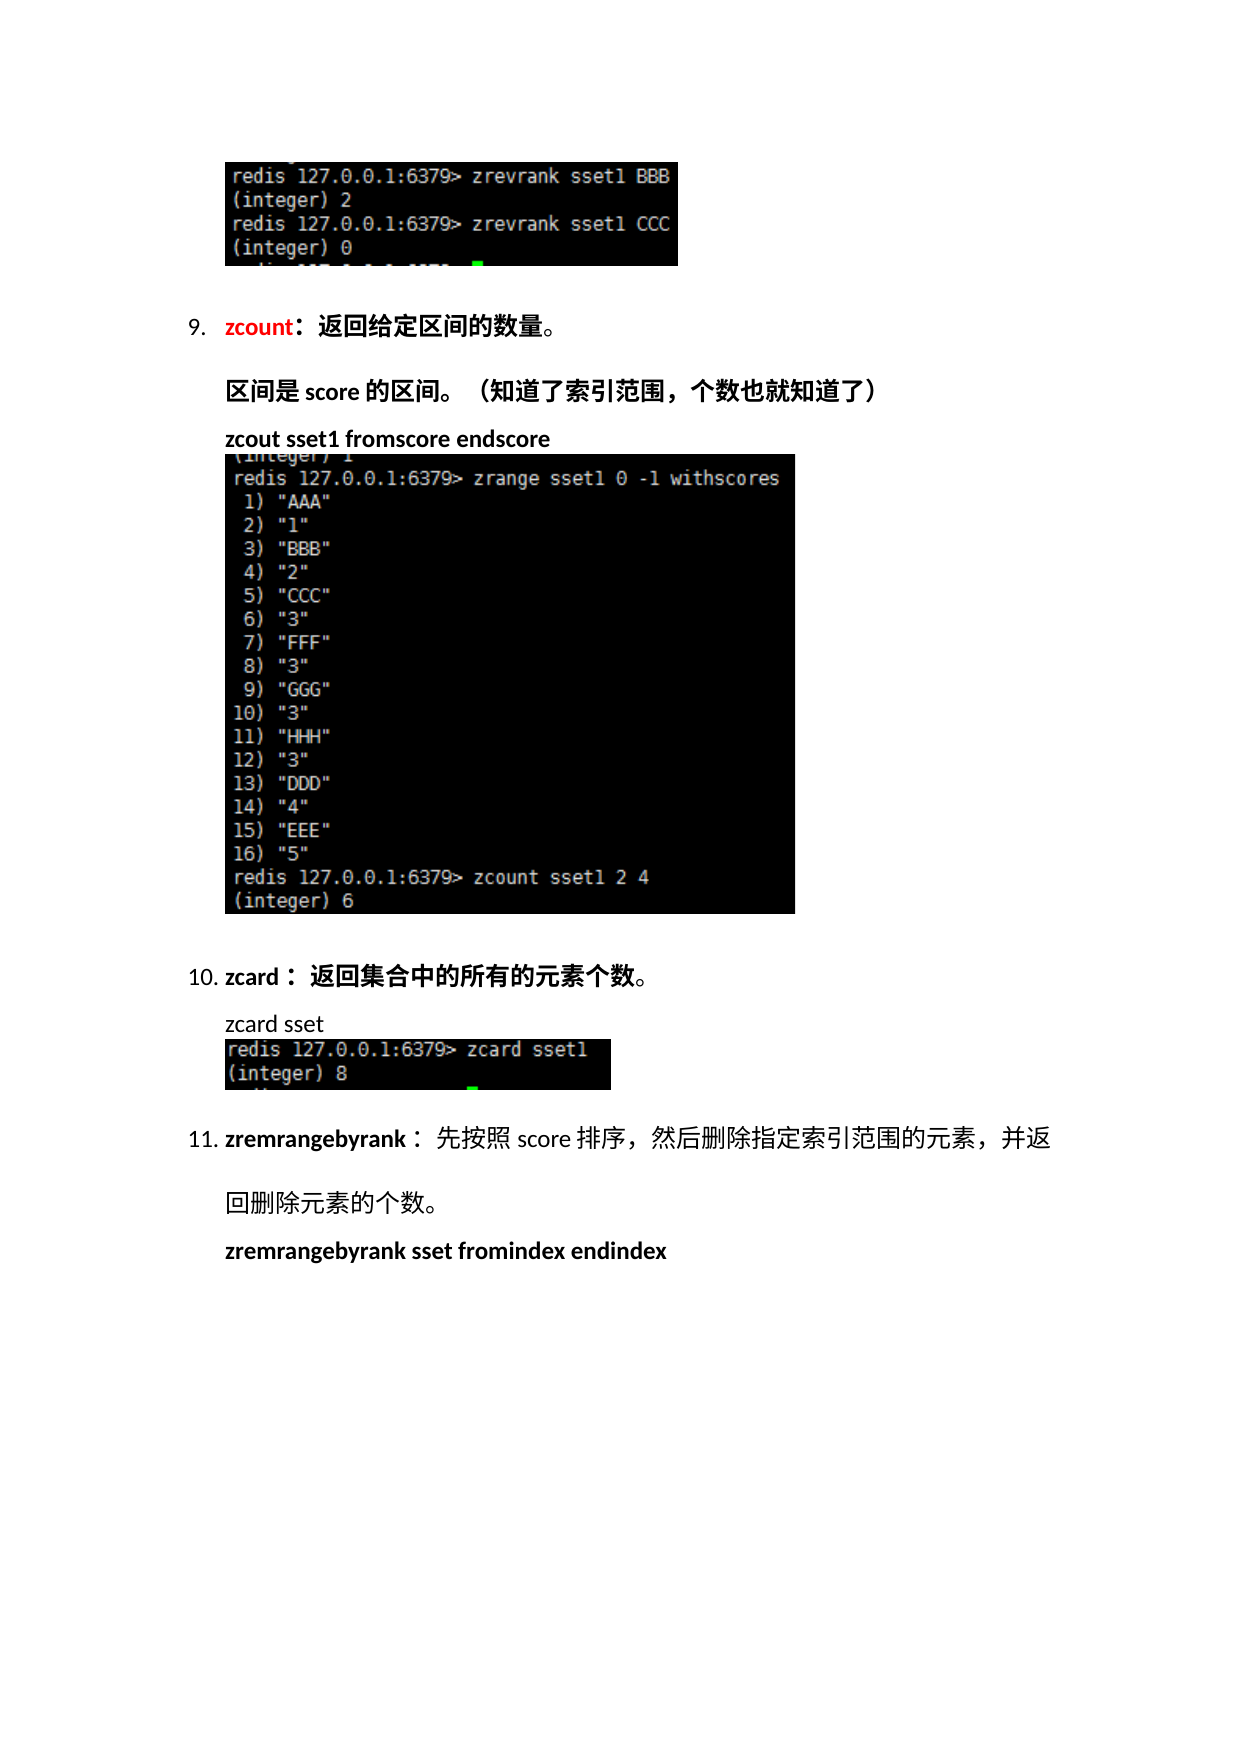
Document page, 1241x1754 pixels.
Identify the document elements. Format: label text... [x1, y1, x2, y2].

list zremrangebyrank ：先按照score排序，然后删除指定索引范围的元素，并返回删除元素的个数。 [187, 1104, 1053, 1234]
picture [225, 1039, 611, 1090]
list zcount：返回给定区间的数量。 [187, 292, 1053, 357]
list zremrangebyrank sset fromindex endindex [225, 1234, 1053, 1267]
list zcout sset1 fromscore endscore [225, 422, 1053, 454]
picture [225, 162, 678, 266]
list zcard sset [225, 1007, 1053, 1039]
list 区间是score的区间。（知道了索引范围，个数也就知道了） [225, 357, 1053, 422]
list zcard ：返回集合中的所有的元素个数。 [187, 942, 1053, 1007]
picture [225, 454, 796, 914]
